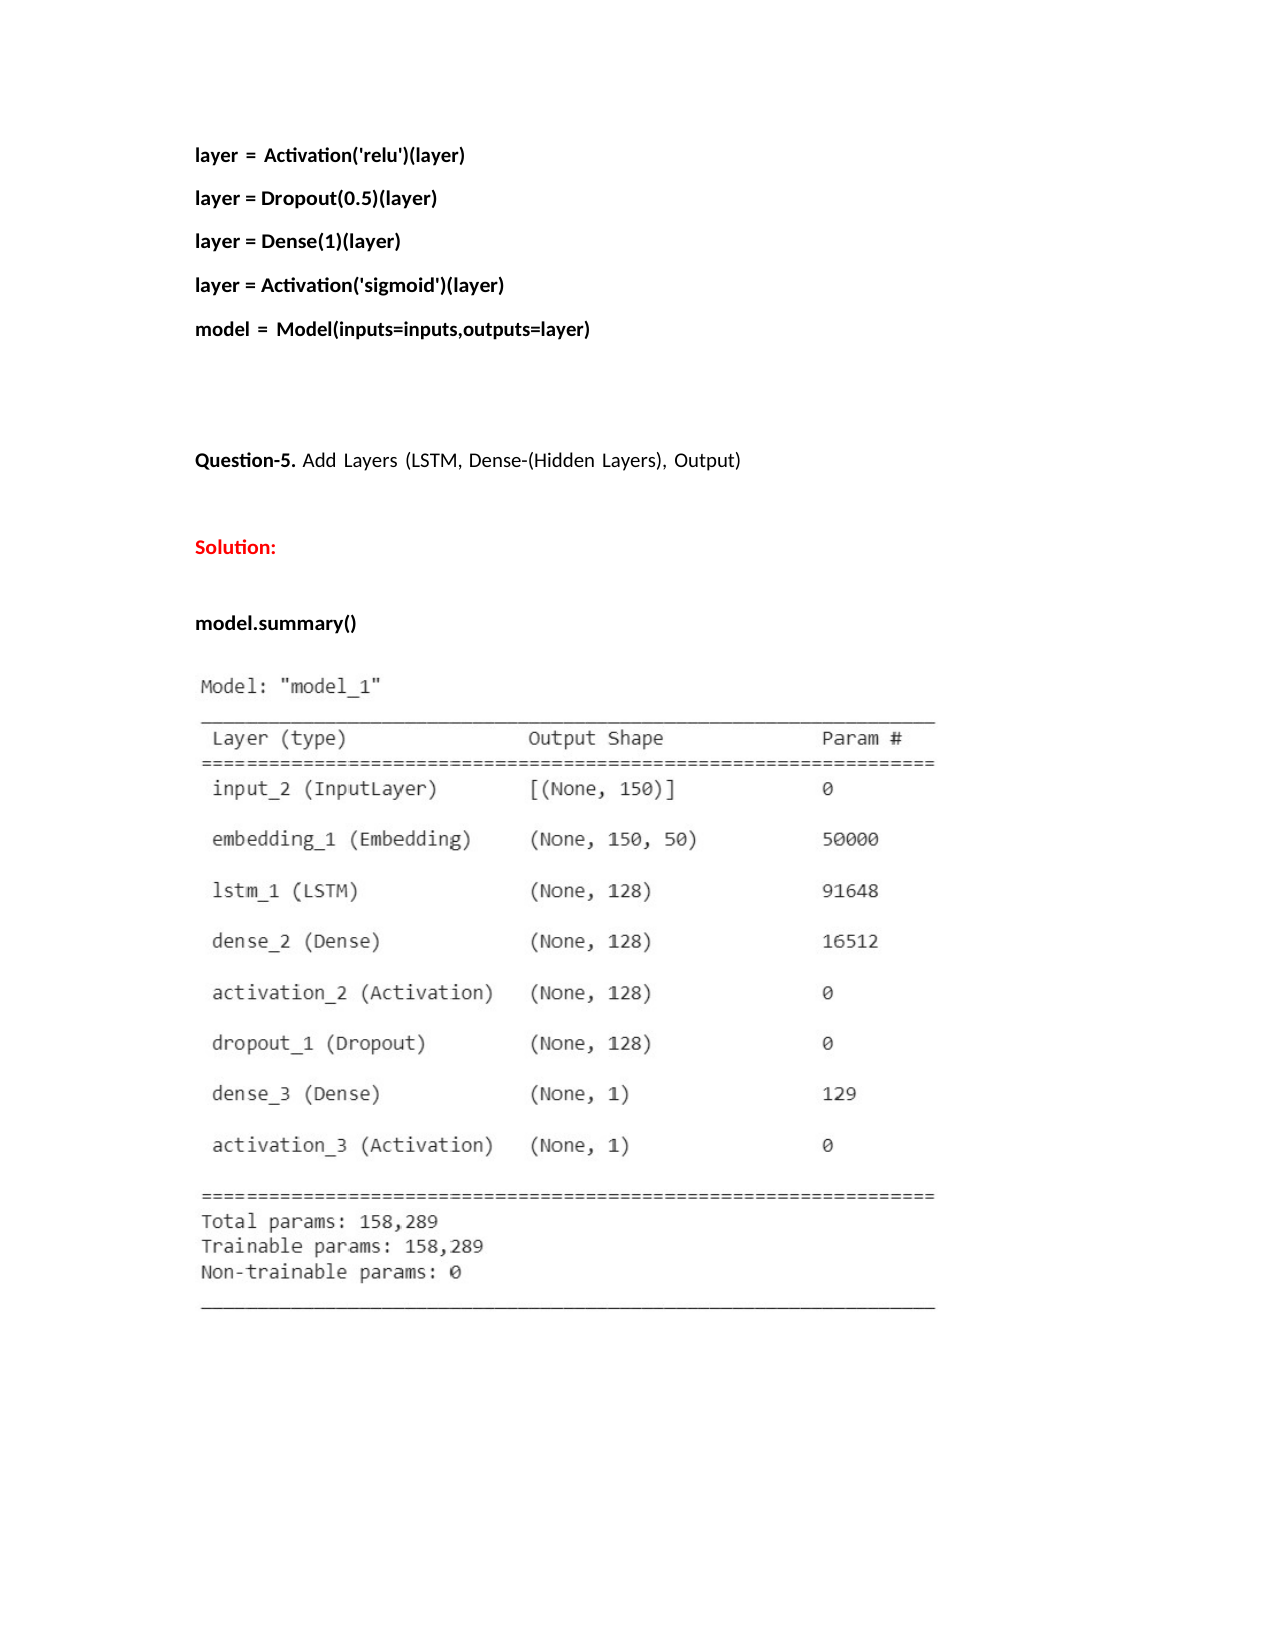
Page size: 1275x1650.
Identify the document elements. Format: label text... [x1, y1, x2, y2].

text model.summary() [195, 610, 1204, 636]
text model = Model(inputs=inputs,outputs=layer) [195, 316, 1204, 341]
text layer = Activation('sigmoid')(layer) [195, 272, 1204, 297]
text Question-5. Add Layers (LSTM, Dense-(Hidden Layers), Output) [195, 447, 1204, 472]
text Solution: [195, 534, 1204, 559]
text layer = Activation('relu')(layer) layer = Dropout(0.5)(layer) layer = Dense(1)(layer) [195, 142, 481, 254]
picture [195, 665, 1024, 1322]
